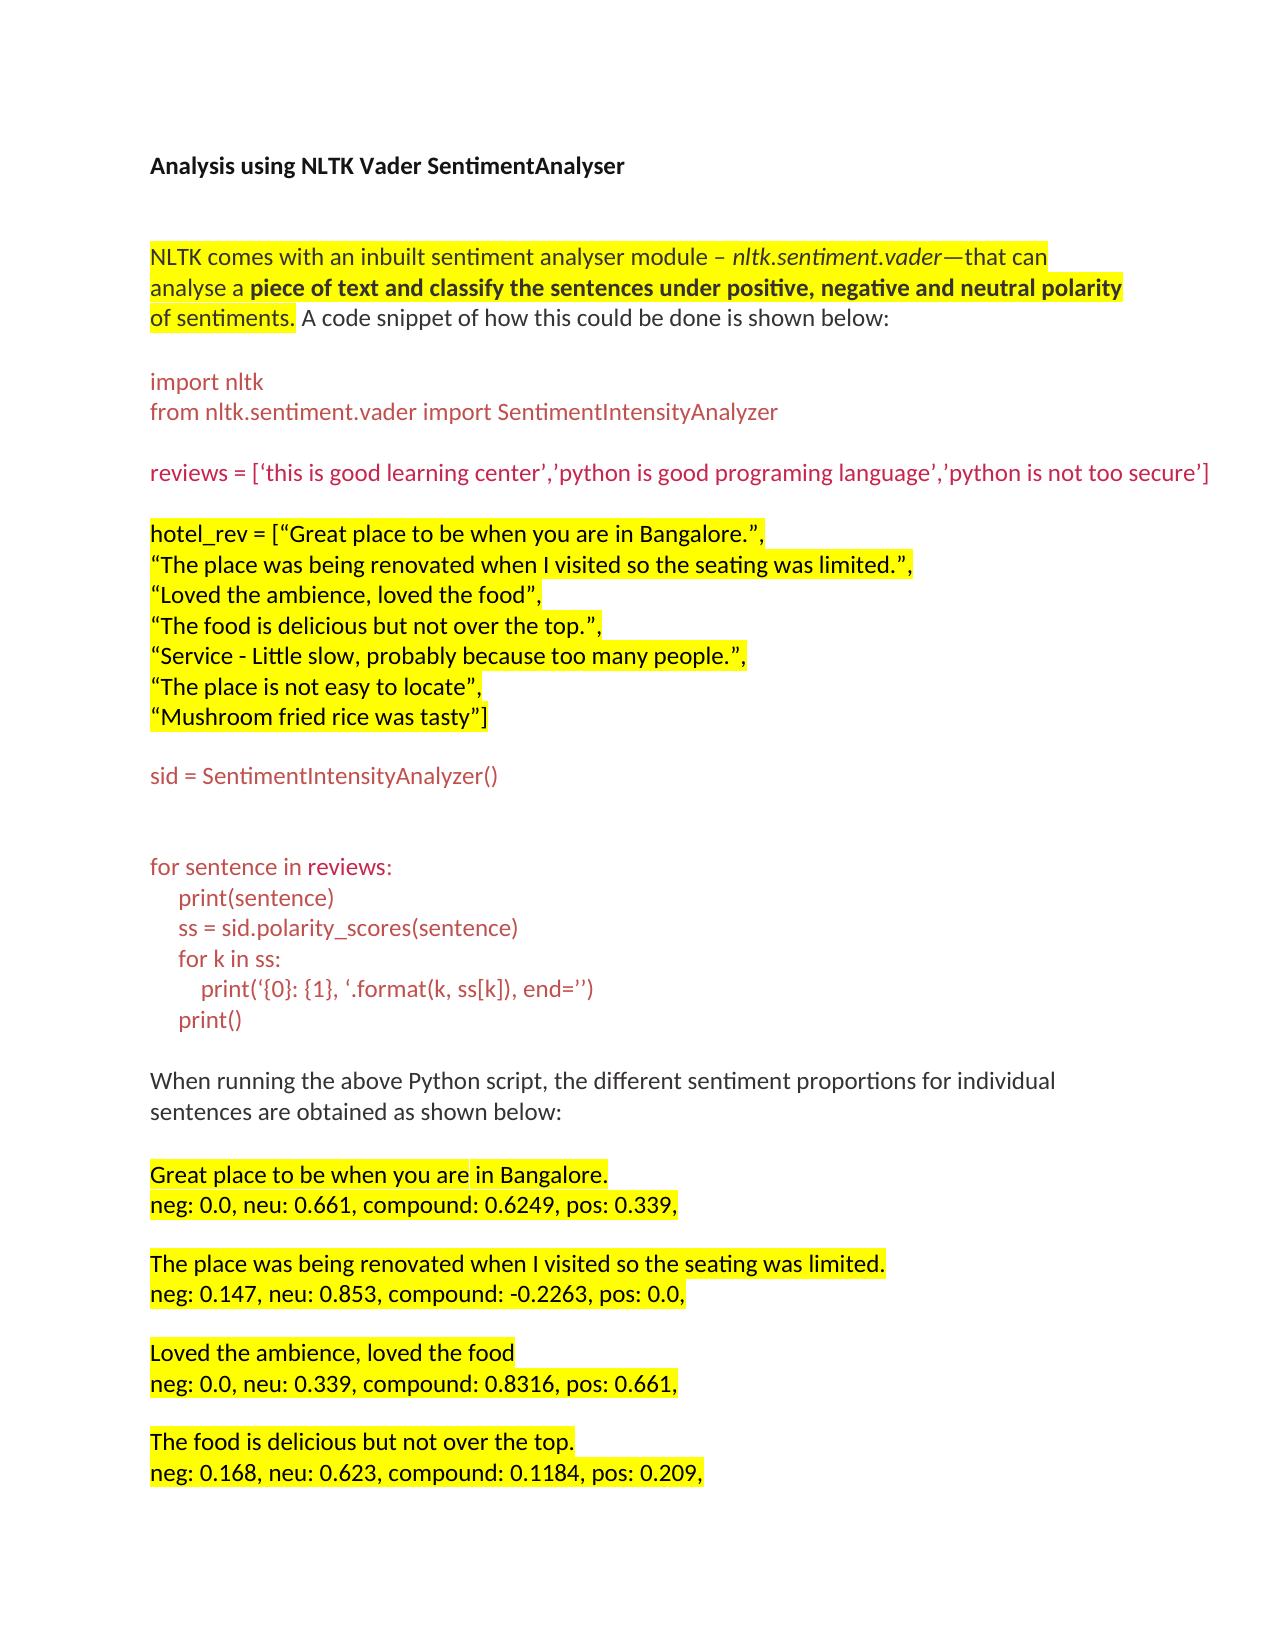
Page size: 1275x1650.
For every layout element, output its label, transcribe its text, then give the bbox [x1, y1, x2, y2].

table_header import nltk from nltk.sentiment.vader import SentimentIntensityAnalyzer reviews = [‘this is good learning center’,’python is good programing language’,’python is not too secure’] hotel_rev = [“Great place to be when you are in Bangalore.”, “The place was being renovated when I visited so the seating was limited.”, “Loved the ambience, loved the food”, “The food is delicious but not over the top.”, “Service - Little slow, probably because too many people.”, “The place is not easy to locate”, “Mushroom fried rice was tasty”] sid = SentimentIntensityAnalyzer() for sentence in reviews: print(sentence) ss = sid.polarity_scores(sentence) for k in ss: print(‘{0}: {1}, ‘.format(k, ss[k]), end=’’) print() [150, 366, 1275, 1065]
text Analysis using NLTK Vader SentimentAnalyser [150, 150, 1125, 208]
text When running the above Python script, the different sentiment proportions for individual sentences are obtained as shown below: [150, 1065, 1125, 1126]
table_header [150, 1159, 1275, 1487]
text NLTK comes with an inbuilt sentiment analyser module – nltk.sentiment.vader—that can analyse a piece of text and classify the sentences under positive, negative and neutral polarity of sentiments. A code snippet of how this could be done is shown below: [150, 241, 1125, 333]
